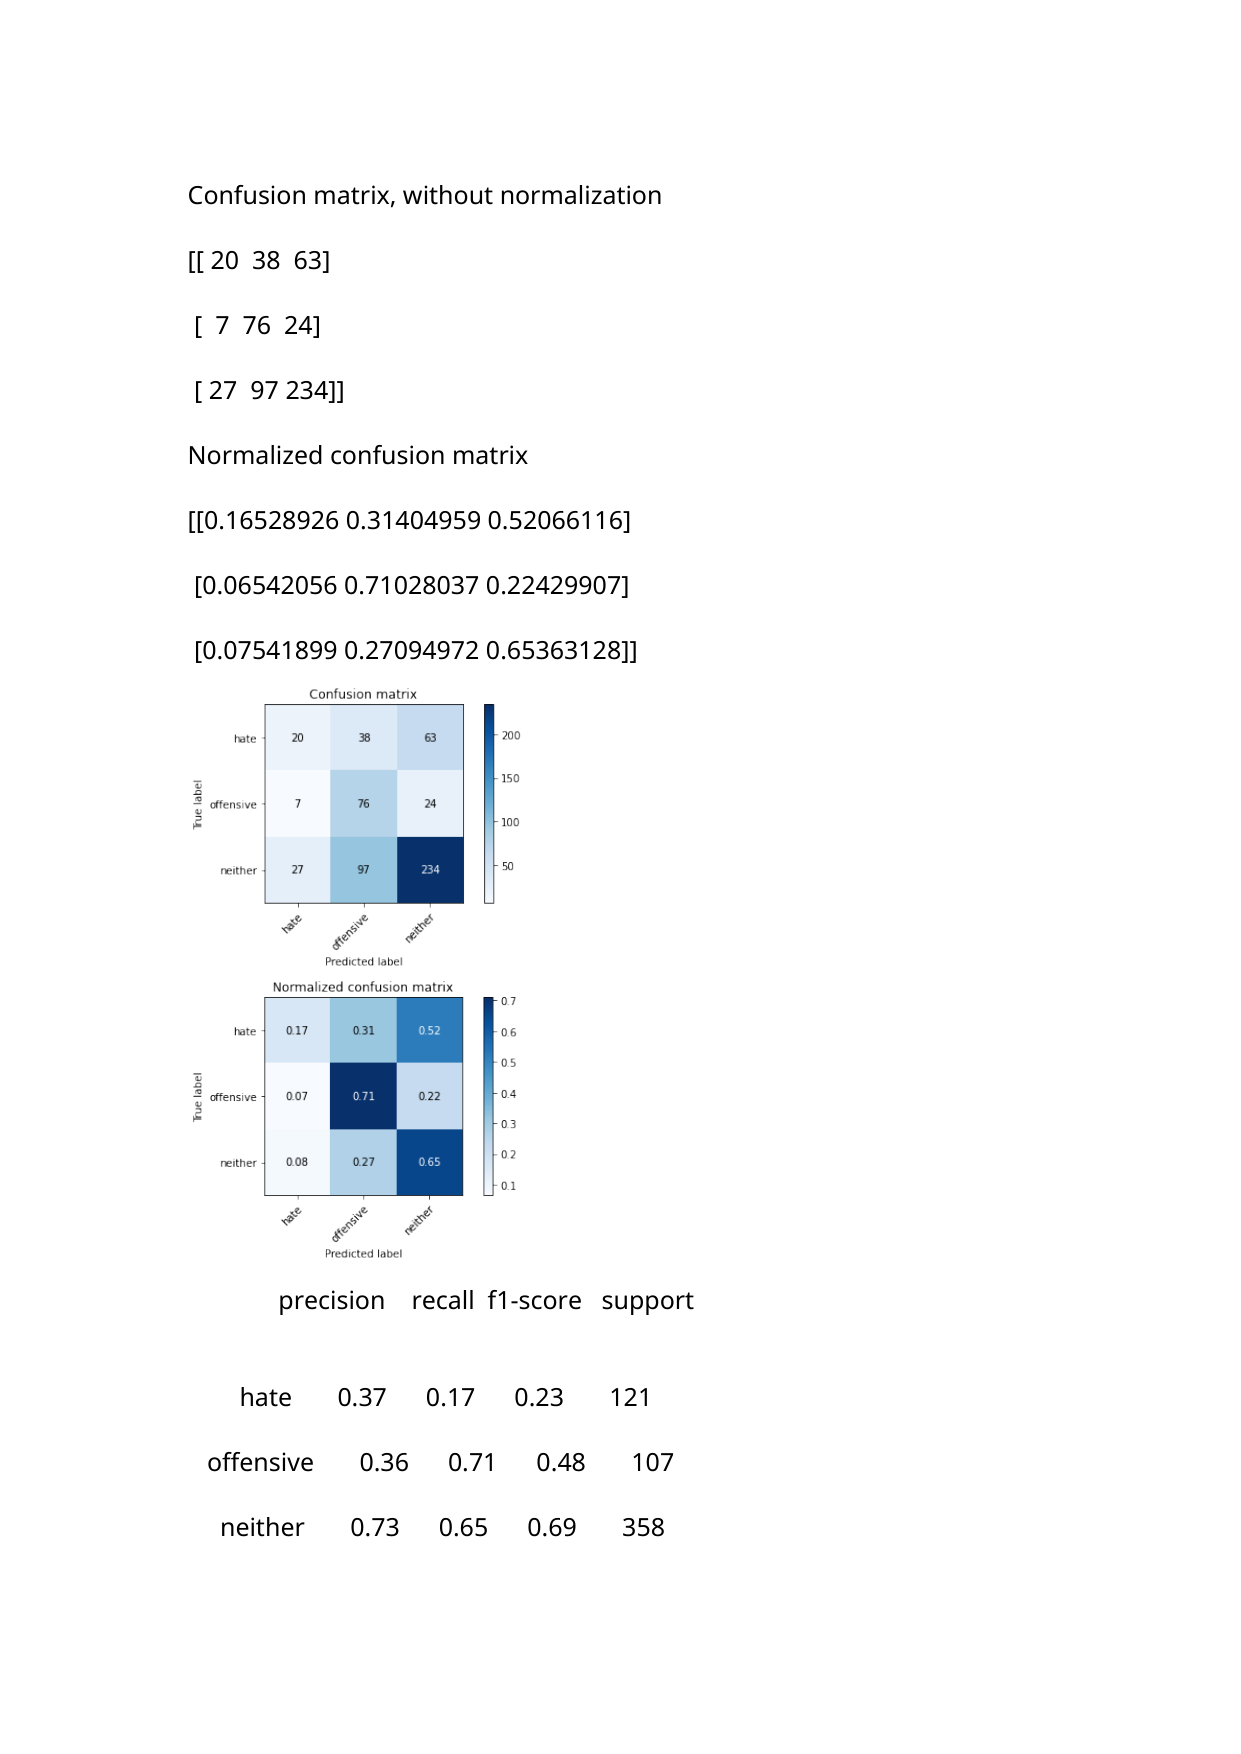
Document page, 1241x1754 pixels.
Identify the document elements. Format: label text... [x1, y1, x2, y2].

text hate 0.37 0.17 0.23 121 [187, 1364, 1053, 1429]
text Normalized confusion matrix [187, 422, 1053, 487]
text [ 27 97 234]] [187, 357, 1053, 422]
text [ 7 76 24] [187, 292, 1053, 357]
text Confusion matrix, without normalization [187, 162, 1053, 227]
text [0.07541899 0.27094972 0.65363128]] [187, 617, 1053, 682]
text precision recall f1-score support [187, 1267, 1053, 1332]
text [[ 20 38 63] [187, 227, 1053, 292]
text [0.06542056 0.71028037 0.22429907] [187, 552, 1053, 617]
picture [187, 682, 528, 1266]
text neither 0.73 0.65 0.69 358 [187, 1494, 1053, 1559]
text [[0.16528926 0.31404959 0.52066116] [187, 487, 1053, 552]
text offensive 0.36 0.71 0.48 107 [187, 1429, 1053, 1494]
